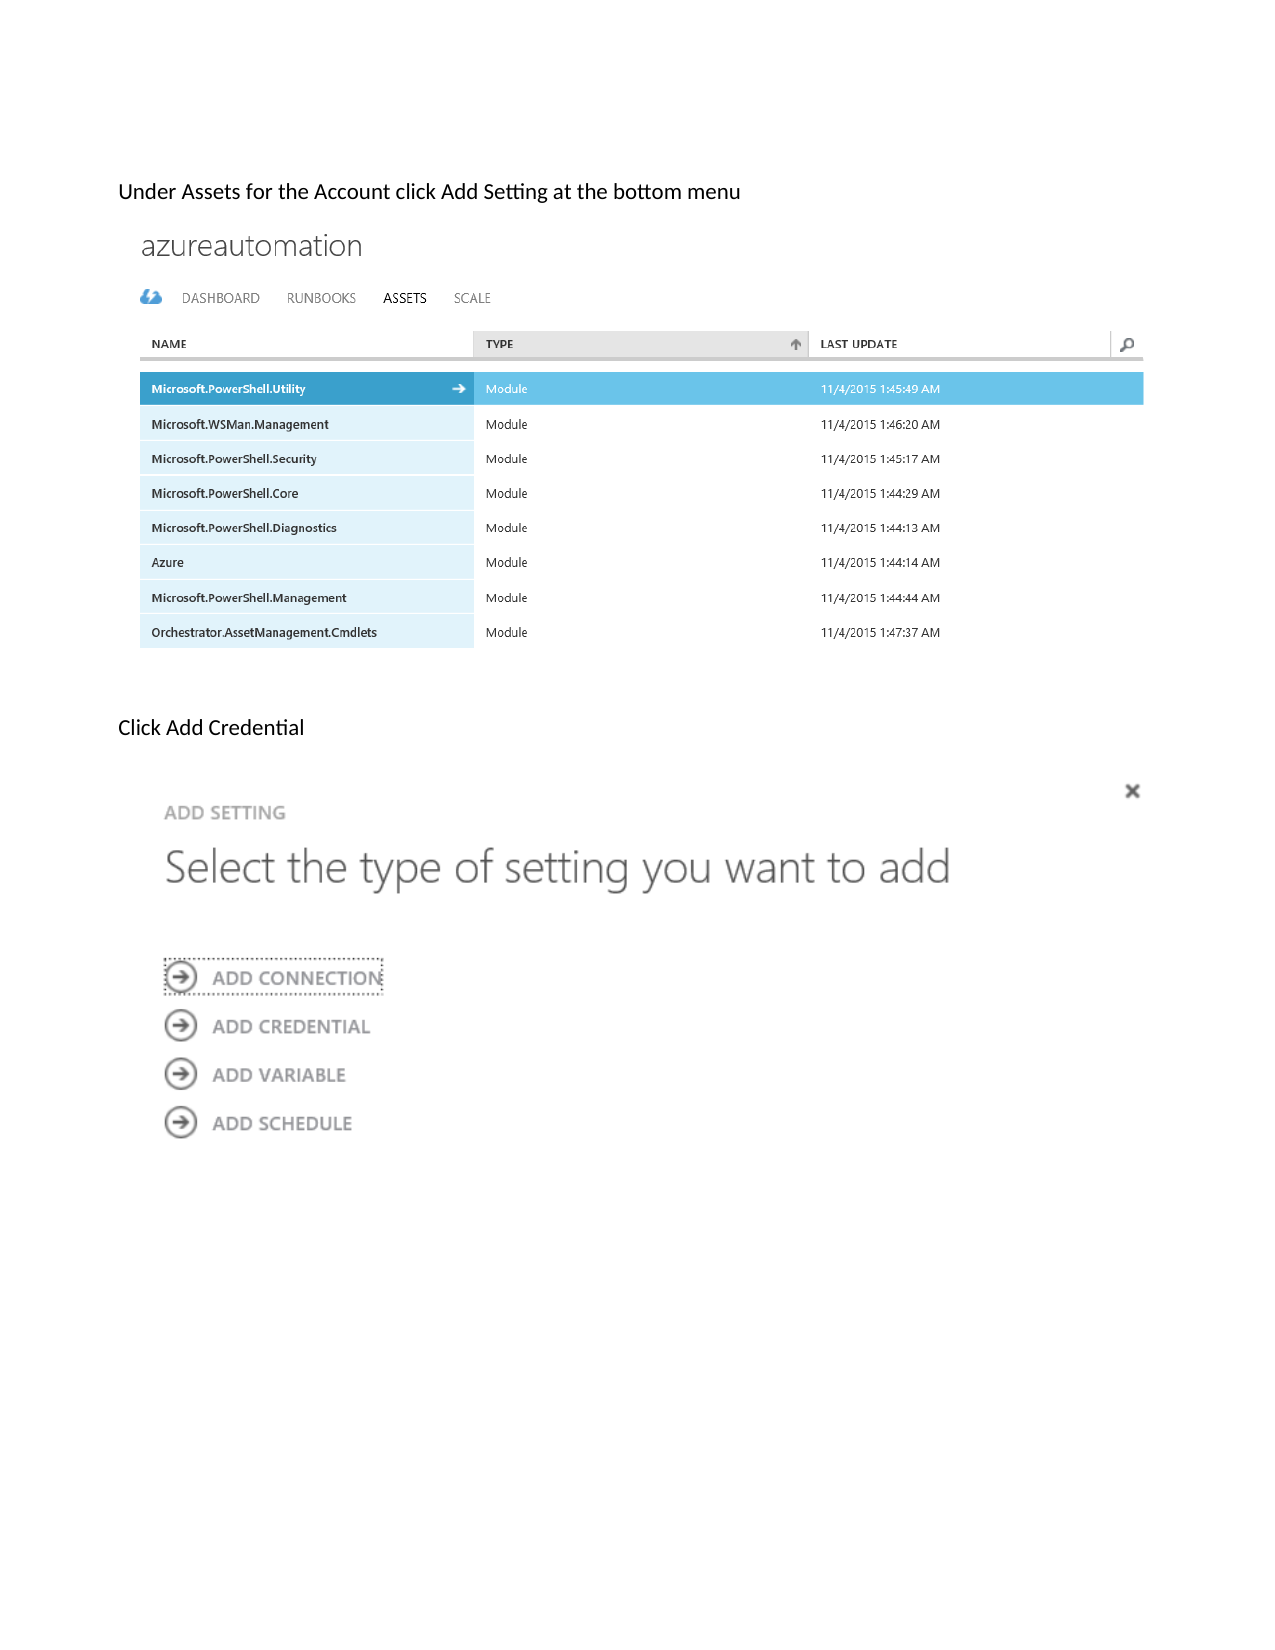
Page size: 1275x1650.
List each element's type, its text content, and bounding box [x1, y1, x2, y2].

text Under Assets for the Account click Add Setting at the bottom menu [118, 177, 1157, 205]
picture [118, 224, 1157, 695]
picture [118, 760, 1157, 1156]
text Click Add Credential [118, 713, 1157, 741]
